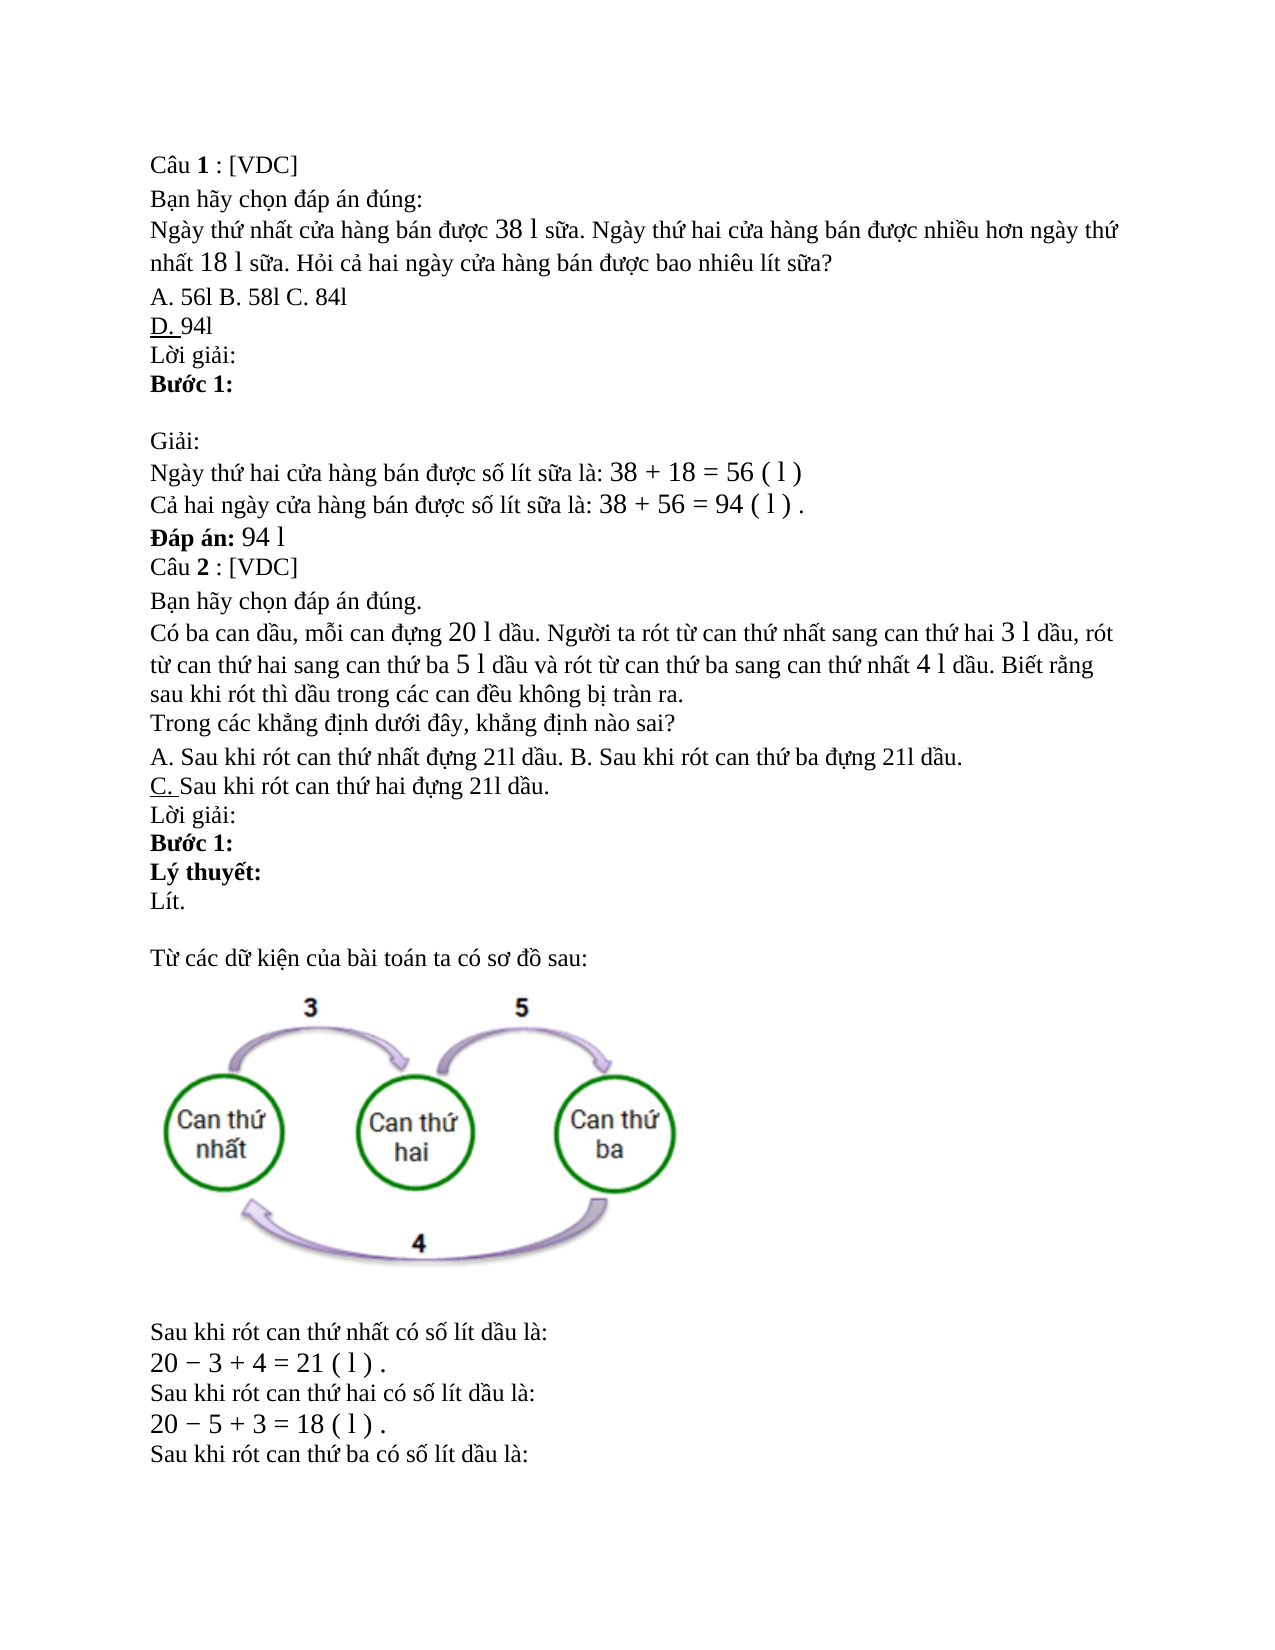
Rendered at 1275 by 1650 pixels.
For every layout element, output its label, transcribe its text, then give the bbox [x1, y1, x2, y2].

text Lời giải: [150, 800, 1125, 828]
text D. 94l [150, 311, 1125, 340]
text A. 56l B. 58l C. 84l [150, 282, 1125, 311]
text A. Sau khi rót can thứ nhất đựng 21l dầu. B. Sau khi rót can thứ ba đựng 21l dầu. [150, 742, 1125, 771]
text Bạn hãy chọn đáp án đúng: Ngày thứ nhất cửa hàng bán được 38 l sữa. Ngày thứ hai cửa hàng bán được nhiều hơn ngày thứ nhất 18 l sữa. Hỏi cả hai ngày cửa hàng bán được bao nhiêu lít sữa? [150, 184, 1125, 277]
text Bạn hãy chọn đáp án đúng. Có ba can dầu, mỗi can đựng 20 l dầu. Người ta rót từ can thứ nhất sang can thứ hai 3 l dầu, rót từ can thứ hai sang can thứ ba 5 l dầu và rót từ can thứ ba sang can thứ nhất 4 l dầu. Biết rằng sau khi rót thì dầu trong các can đều không bị tràn ra. Trong các khẳng định dưới đây, khẳng định nào sai? [150, 586, 1125, 737]
text Giải: Ngày thứ hai cửa hàng bán được số lít sữa là: 38 + 18 = 56 ( l ) Cả hai ngày cửa hàng bán được số lít sữa là: 38 + 56 = 94 ( l ) . Đáp án: 94 l [150, 397, 1125, 552]
text Bước 1: [150, 828, 1125, 857]
picture [150, 972, 690, 1318]
text Bước 1: [150, 369, 1125, 397]
text Câu 1 : [VDC] [150, 150, 1125, 179]
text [150, 857, 1125, 1468]
text Lời giải: [150, 340, 1125, 369]
text C. Sau khi rót can thứ hai đựng 21l dầu. [150, 771, 1125, 800]
text Câu 2 : [VDC] [150, 552, 1125, 581]
